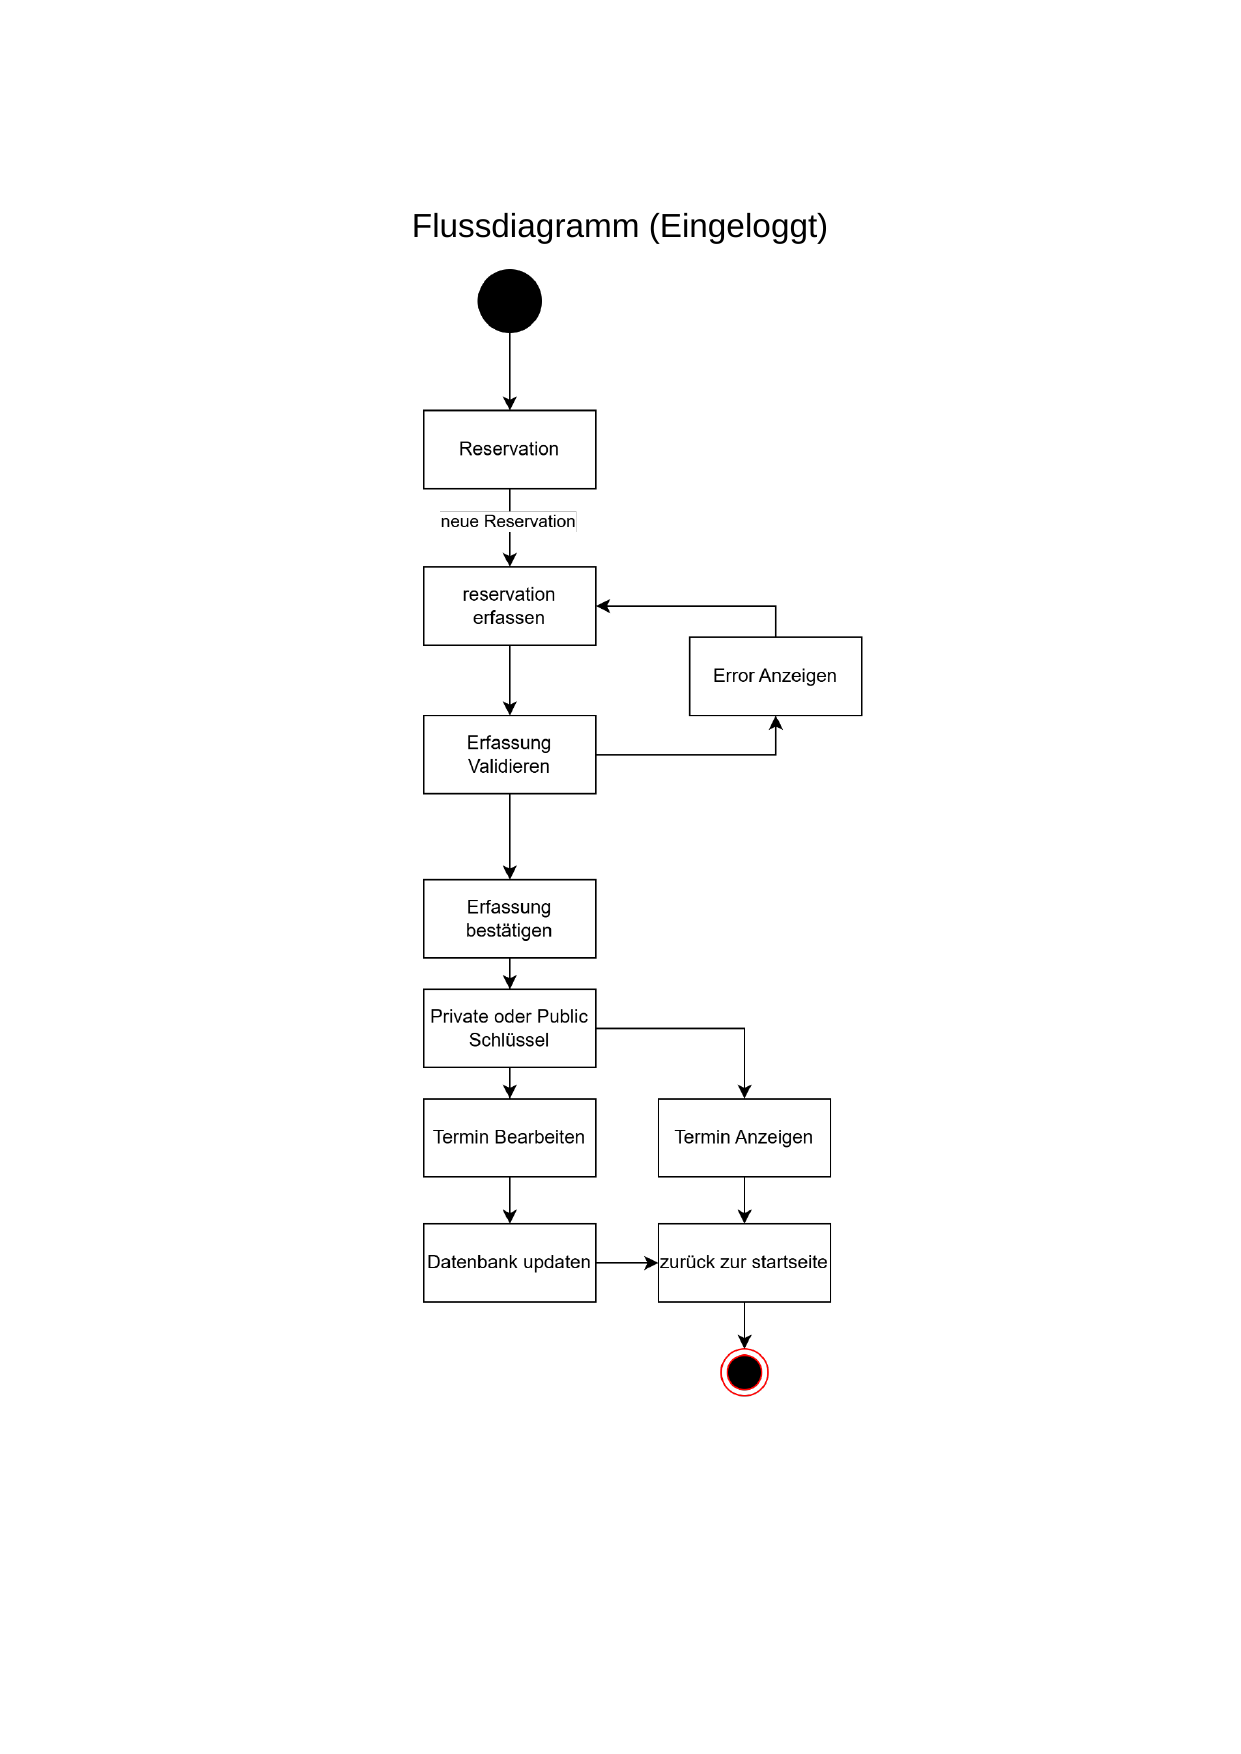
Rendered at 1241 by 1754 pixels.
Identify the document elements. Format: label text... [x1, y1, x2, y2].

picture [407, 253, 878, 1412]
text Flussdiagramm (Eingeloggt) [148, 206, 1093, 244]
